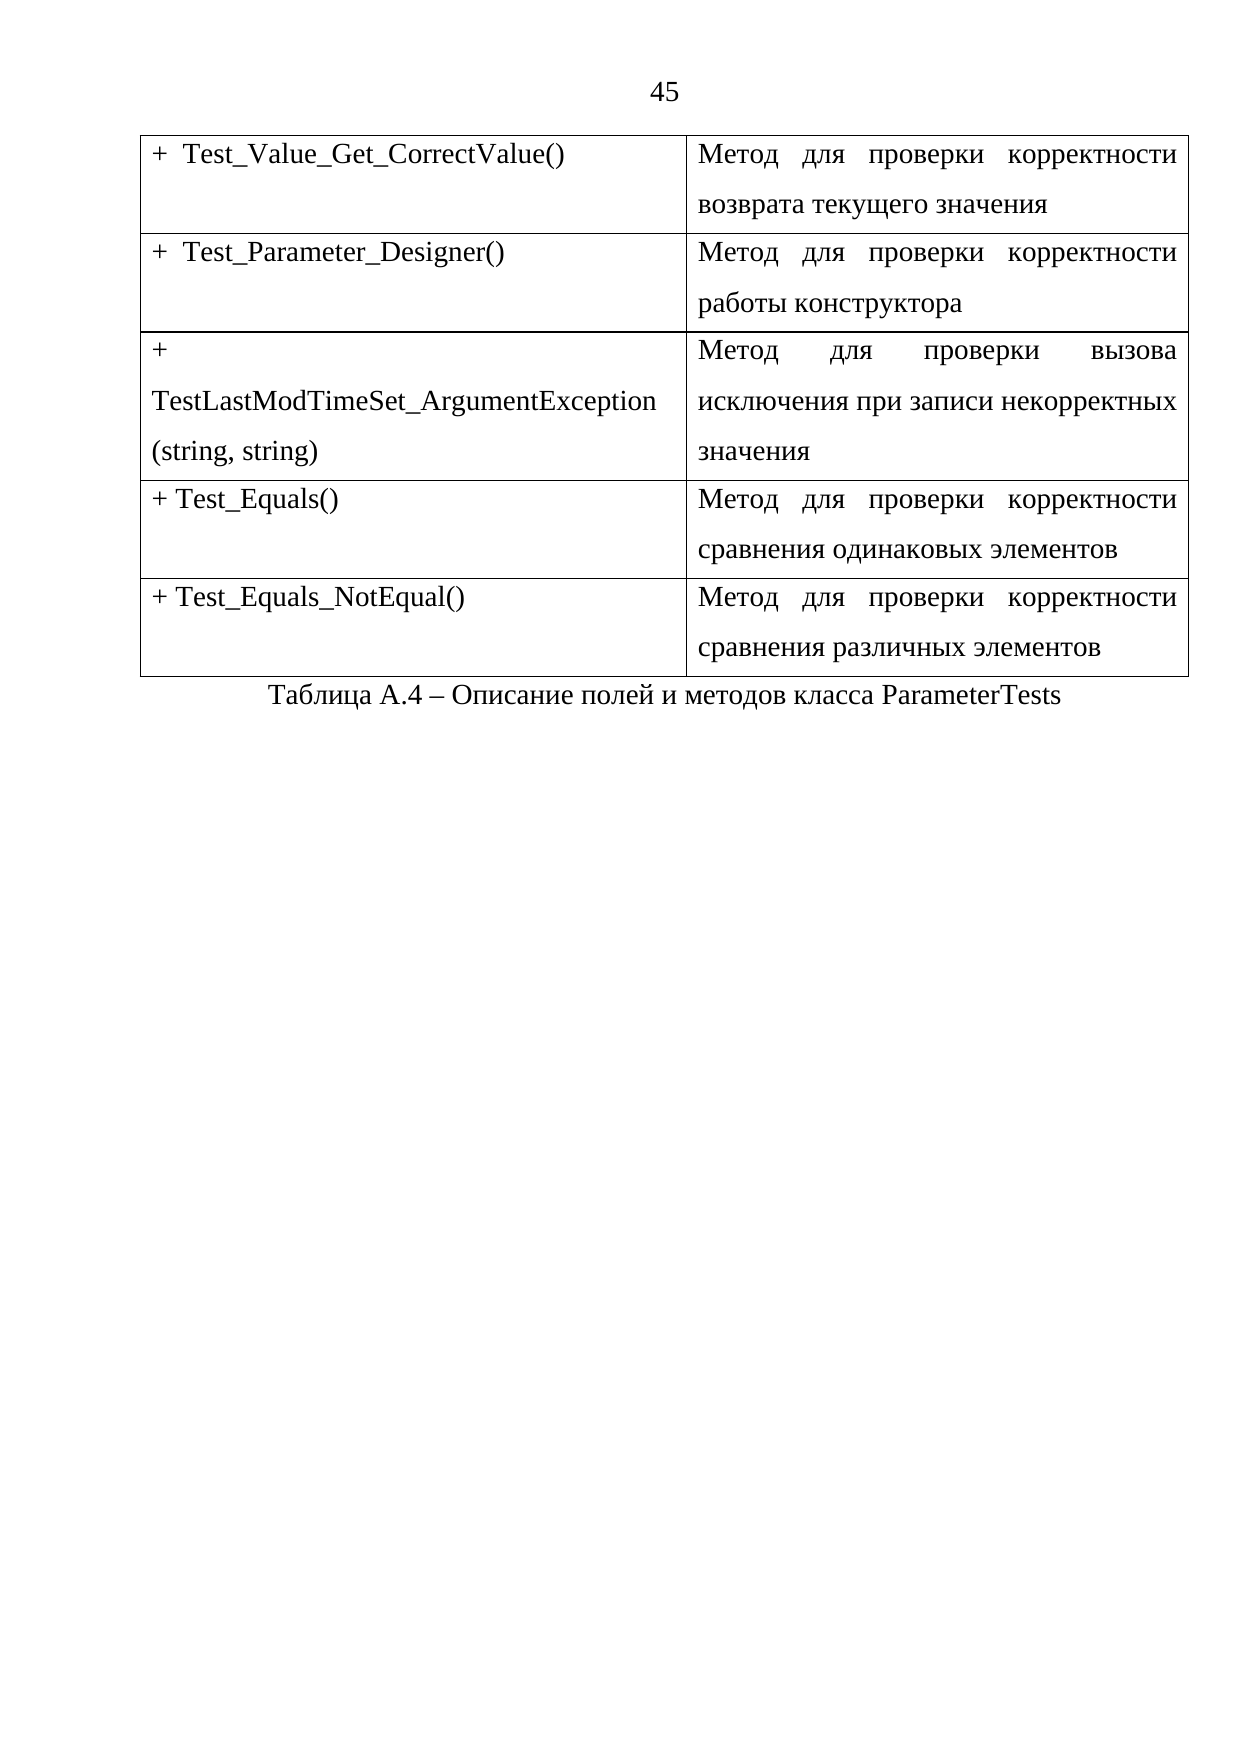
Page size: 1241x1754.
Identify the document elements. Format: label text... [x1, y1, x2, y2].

table_cell + Test_Equals() [141, 481, 686, 578]
table_cell + Test_Equals_NotEqual() [141, 579, 686, 676]
table_cell + Test_Parameter_Designer() [141, 234, 686, 331]
table_cell Метод для проверки корректности сравнения одинаковых элементов [687, 481, 1188, 578]
text Таблица А.4 – Описание полей и методов класса ParameterTests [177, 677, 1152, 710]
table_cell Метод для проверки корректности возврата текущего значения [687, 136, 1188, 233]
table_cell Метод для проверки корректности сравнения различных элементов [687, 579, 1188, 676]
table_cell Метод для проверки вызова исключения при записи некорректных значения [687, 333, 1188, 480]
table_cell + Test_Value_Get_CorrectValue() [141, 136, 686, 233]
table_cell + TestLastModTimeSet_ArgumentException (string, string) [141, 333, 686, 480]
table_cell Метод для проверки корректности работы конструктора [687, 234, 1188, 331]
